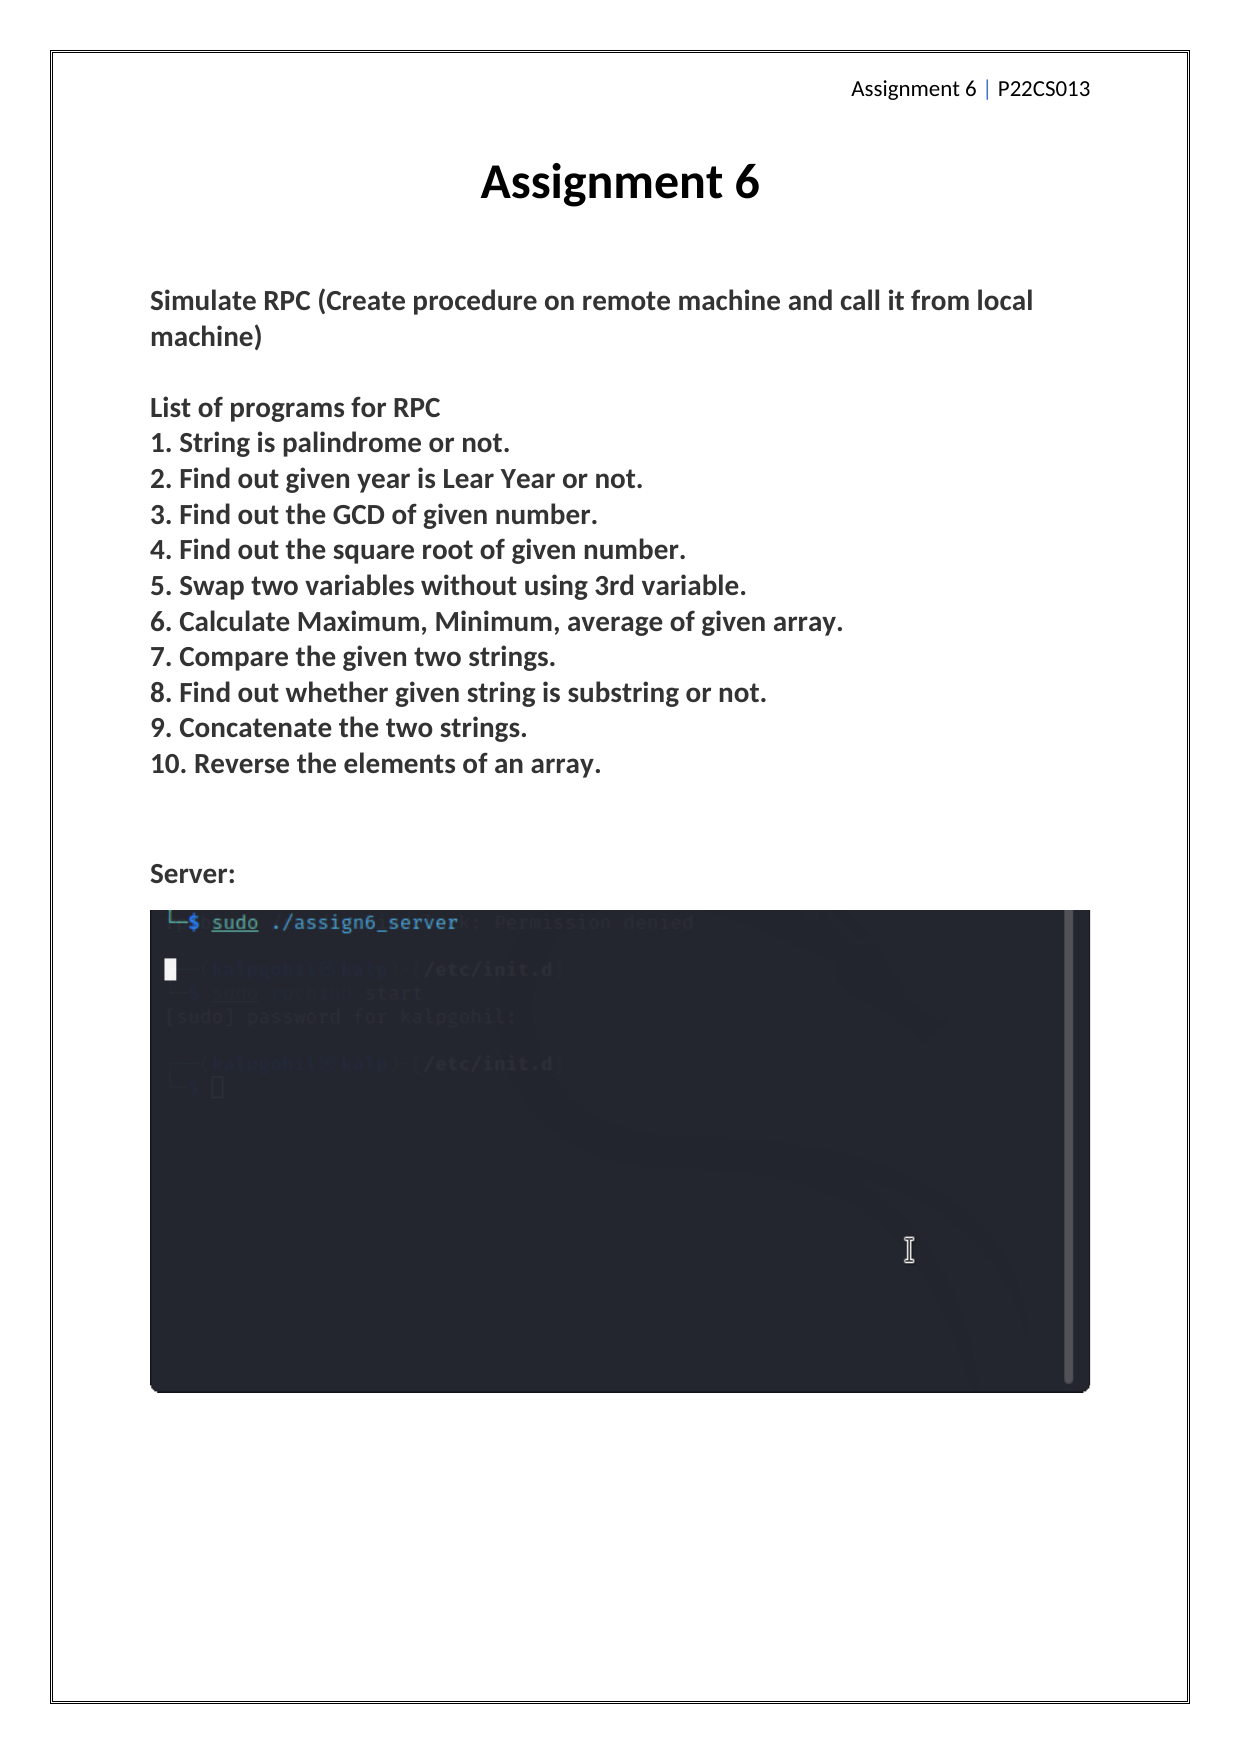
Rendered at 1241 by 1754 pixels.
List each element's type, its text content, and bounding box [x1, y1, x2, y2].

text List of programs for RPC [150, 389, 1090, 424]
text 5. Swap two variables without using 3rd variable. [150, 567, 1090, 603]
text 4. Find out the square root of given number. [150, 531, 1090, 567]
text 8. Find out whether given string is substring or not. [150, 674, 1090, 709]
text Simulate RPC (Create procedure on remote machine and call it from local machine) [150, 282, 1090, 353]
text 6. Calculate Maximum, Minimum, average of given array. [150, 603, 1090, 638]
text 2. Find out given year is Lear Year or not. [150, 460, 1090, 496]
picture [150, 910, 1091, 1393]
text Server: [150, 855, 1090, 891]
text Assignment 6 [150, 150, 1090, 211]
text 9. Concatenate the two strings. [150, 709, 1090, 745]
text 1. String is palindrome or not. [150, 424, 1090, 460]
text 7. Compare the given two strings. [150, 638, 1090, 674]
text 3. Find out the GCD of given number. [150, 496, 1090, 531]
text 10. Reverse the elements of an array. [150, 745, 1090, 781]
